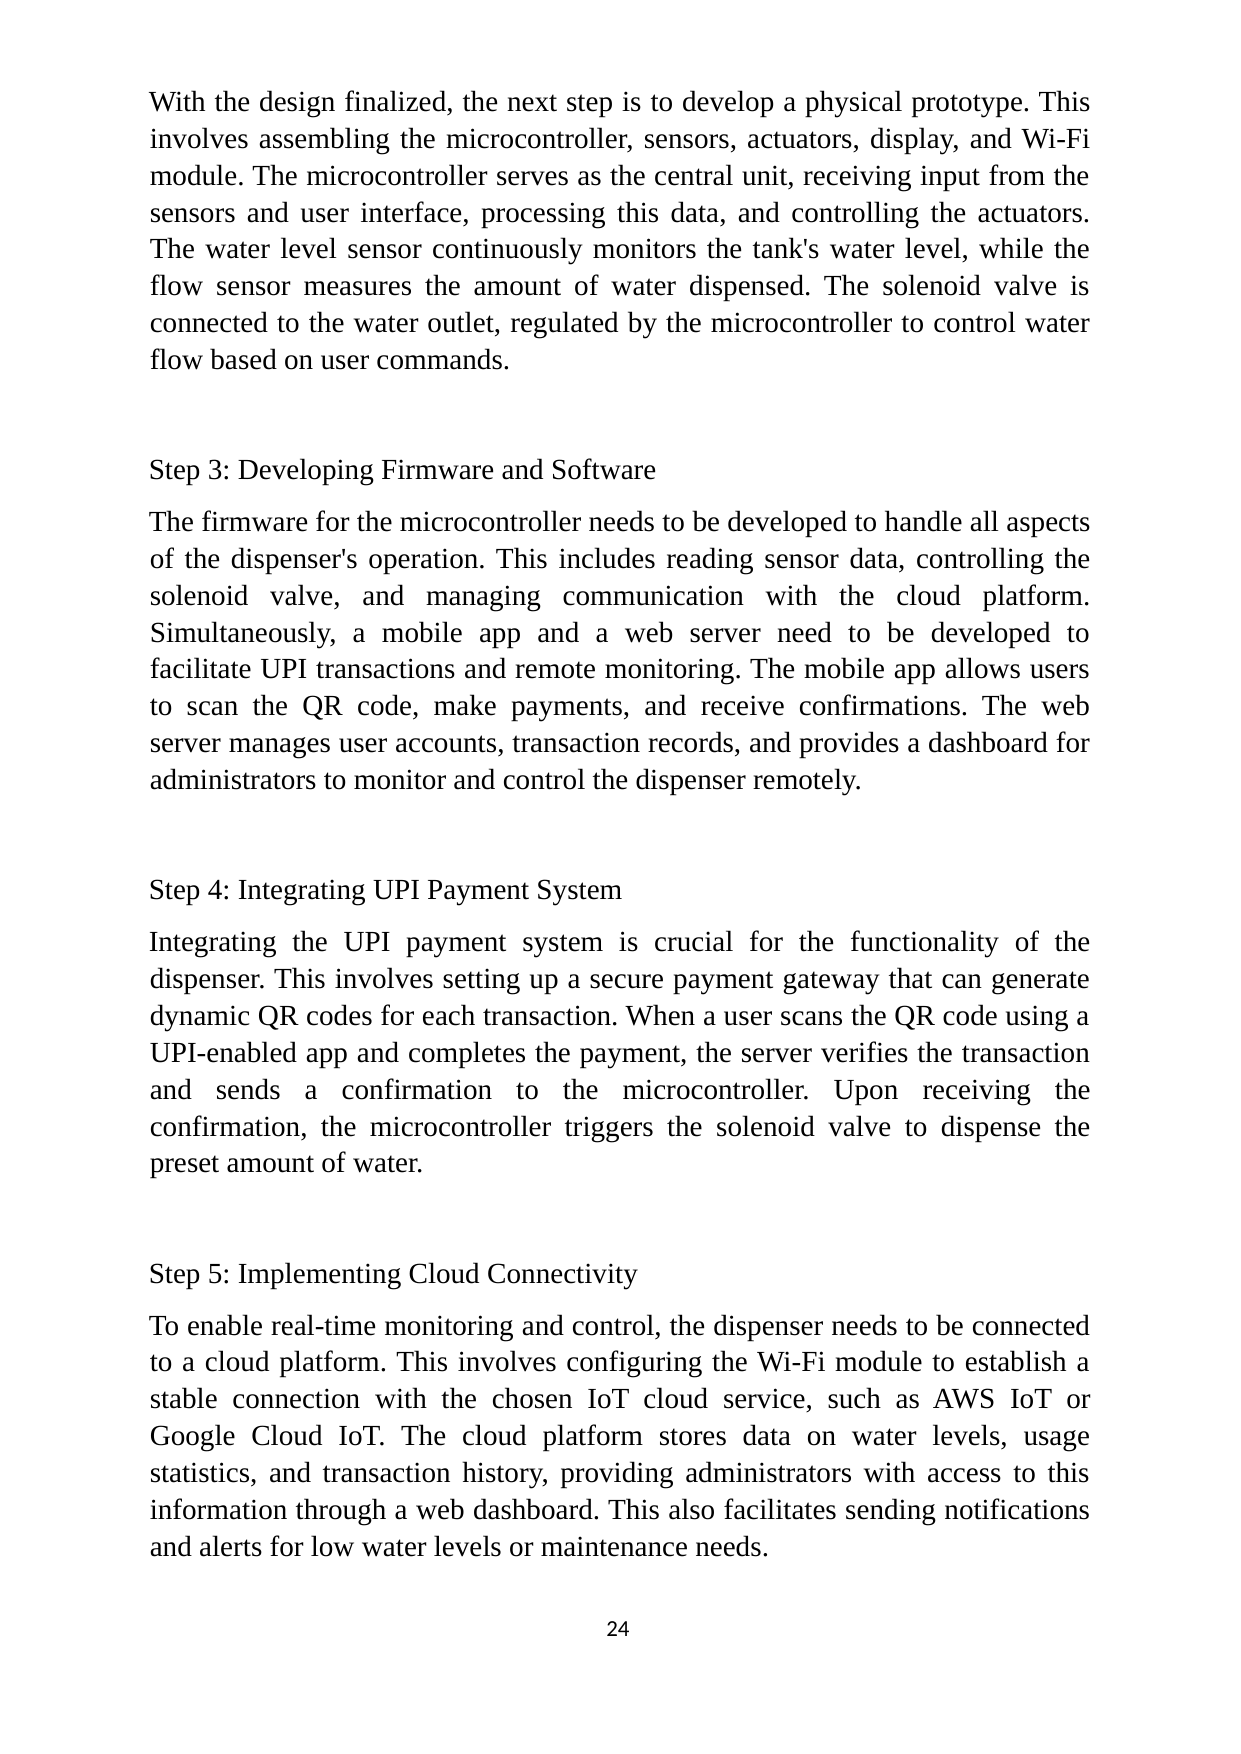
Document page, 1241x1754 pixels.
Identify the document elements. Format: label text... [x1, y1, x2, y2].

text The firmware for the microcontroller needs to be developed to handle all aspects of the dispenser's operation. This includes reading sensor data, controlling the solenoid valve, and managing communication with the cloud platform. Simultaneously, a mobile app and a web server need to be developed to facilitate UPI transactions and remote monitoring. The mobile app allows users to scan the QR code, make payments, and receive confirmations. The web server manages user accounts, transaction records, and provides a dashboard for administrators to monitor and control the dispenser remotely. [148, 504, 1091, 796]
text Step 4: Integrating UPI Payment System [148, 872, 1091, 906]
text With the design finalized, the next step is to develop a physical prototype. This involves assembling the microcontroller, sensors, actuators, display, and Wi-Fi module. The microcontroller serves as the central unit, receiving input from the sensors and user interface, processing this data, and controlling the actuators. The water level sensor continuously monitors the tank's water level, while the flow sensor measures the amount of water dispensed. The solenoid valve is connected to the water outlet, regulated by the microcontroller to control water flow based on user commands. [148, 84, 1091, 376]
text Step 3: Developing Firmware and Software [148, 452, 1091, 486]
text Integrating the UPI payment system is crucial for the functionality of the dispenser. This involves setting up a secure payment gateway that can generate dynamic QR codes for each transaction. When a user scans the QR code using a UPI-enabled app and completes the payment, the server verifies the transaction and sends a confirmation to the microcontroller. Upon receiving the confirmation, the microcontroller triggers the solenoid valve to dispense the preset amount of water. [148, 924, 1091, 1179]
text To enable real-time monitoring and control, the dispenser needs to be connected to a cloud platform. This involves configuring the Wi-Fi module to establish a stable connection with the chosen IoT cloud service, such as AWS IoT or Google Cloud IoT. The cloud platform stores data on water levels, usage statistics, and transaction history, providing administrators with access to this information through a web dashboard. This also facilitates sending notifications and alerts for low water levels or maintenance needs. [148, 1308, 1091, 1562]
text Step 5: Implementing Cloud Connectivity [148, 1256, 1091, 1289]
